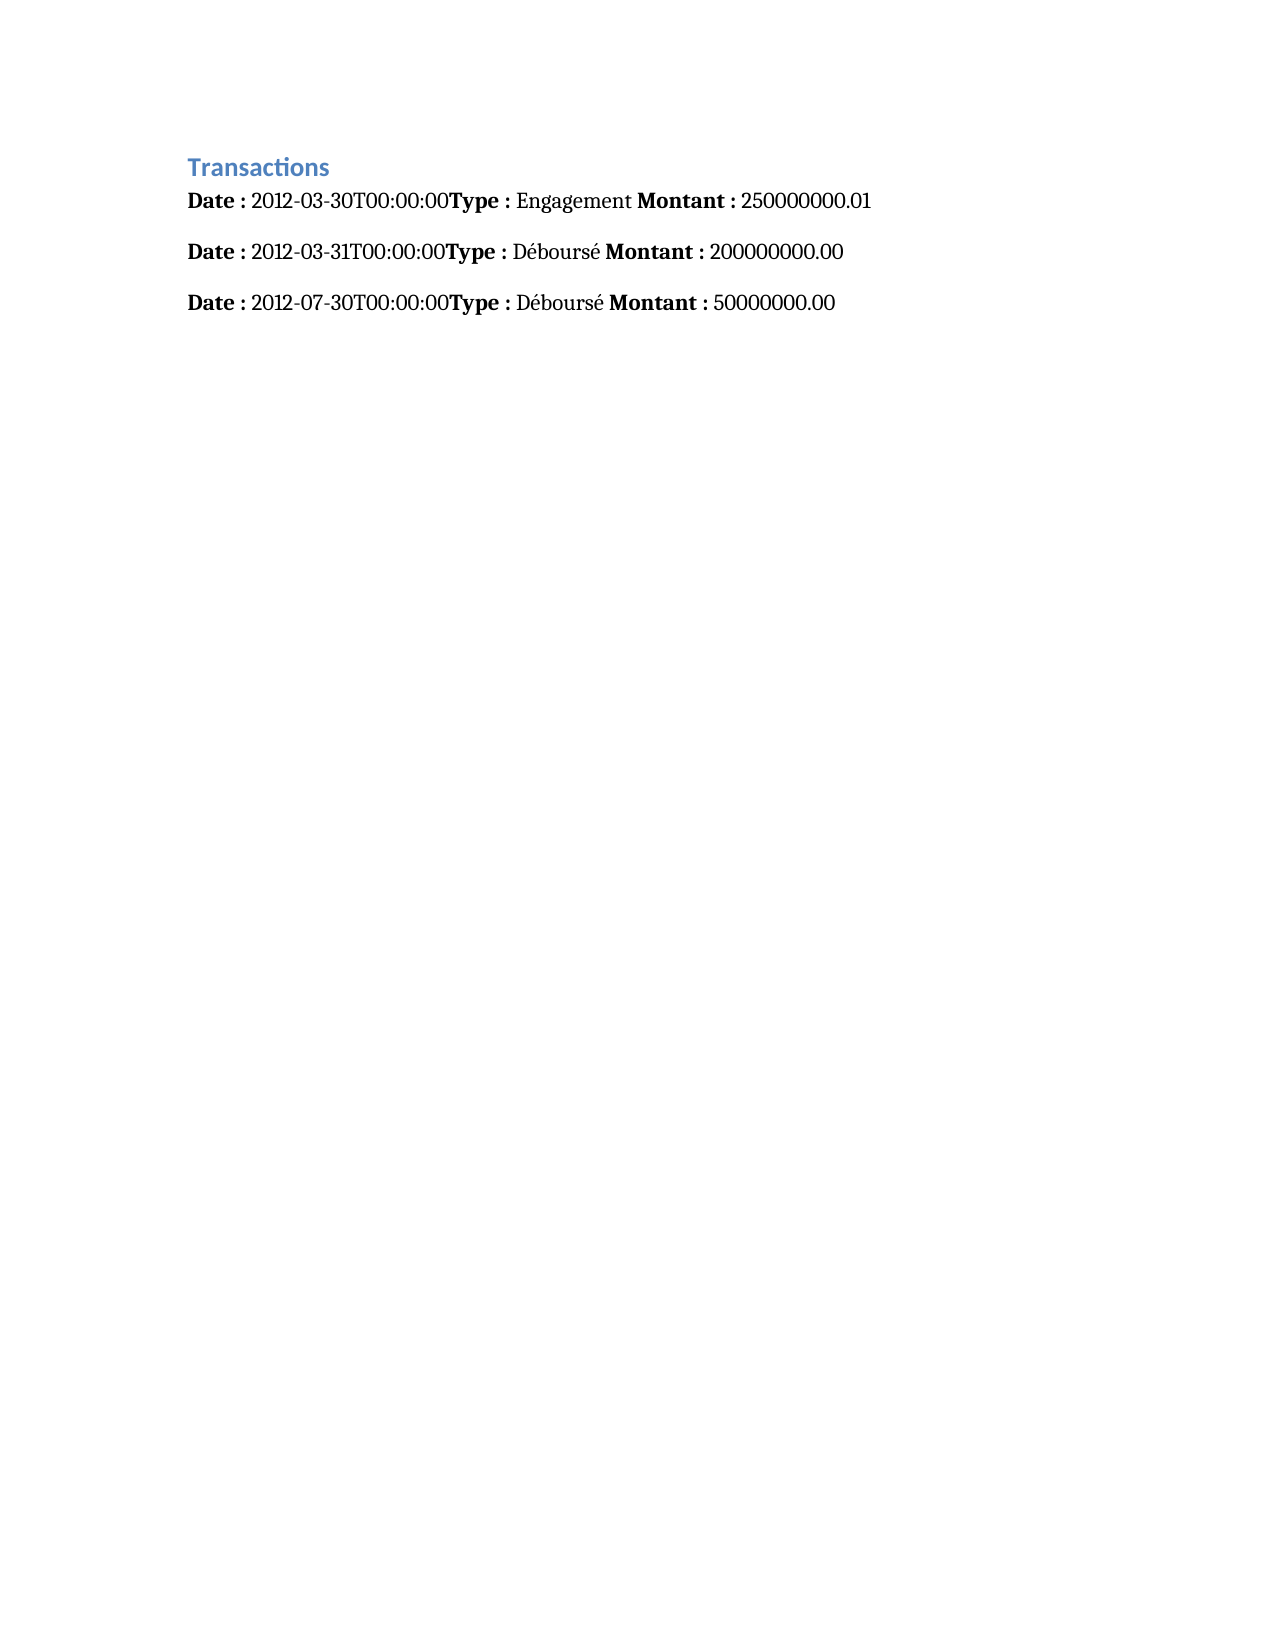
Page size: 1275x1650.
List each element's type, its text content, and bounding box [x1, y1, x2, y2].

text Date : 2012-07-30T00:00:00Type : Déboursé Montant : 50000000.00 [187, 290, 1087, 316]
text Date : 2012-03-30T00:00:00Type : Engagement Montant : 250000000.01 [187, 188, 1087, 214]
text Date : 2012-03-31T00:00:00Type : Déboursé Montant : 200000000.00 [187, 239, 1087, 265]
subtitle Transactions [187, 150, 1087, 183]
